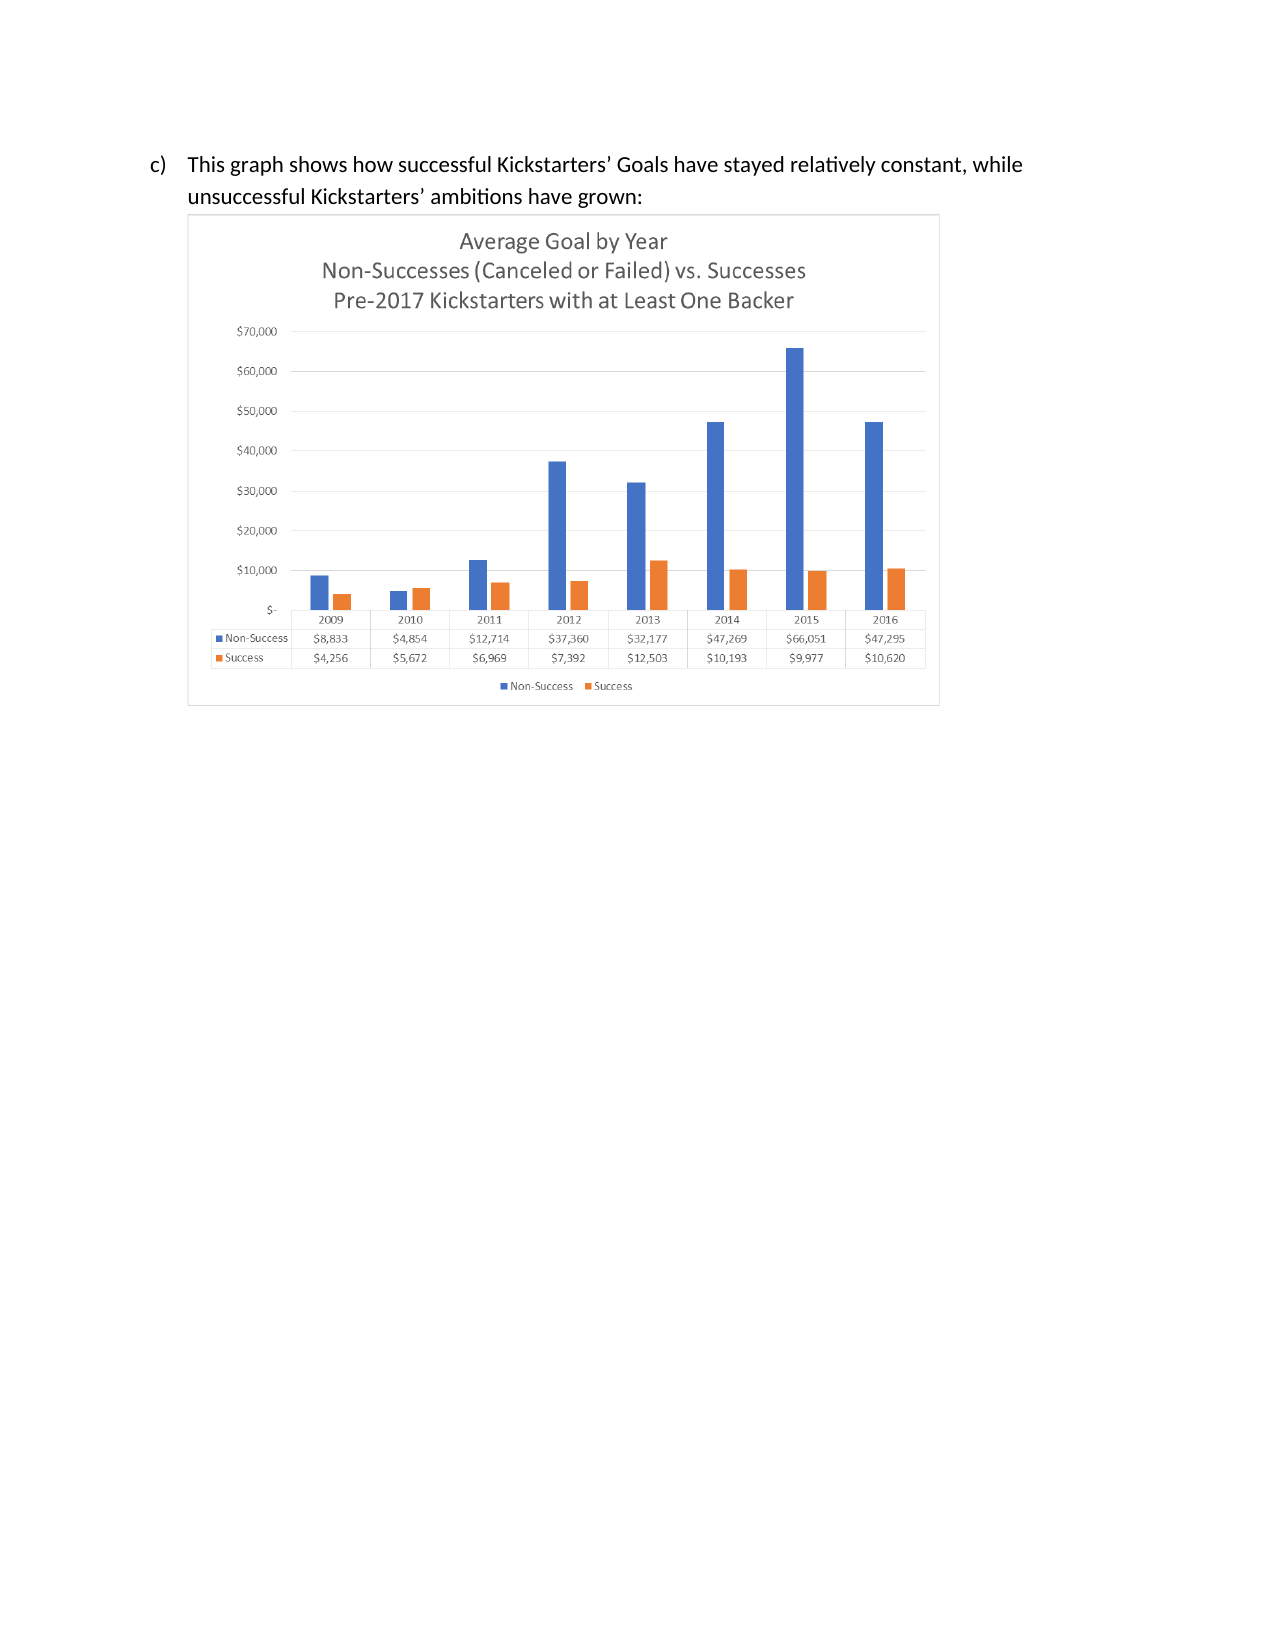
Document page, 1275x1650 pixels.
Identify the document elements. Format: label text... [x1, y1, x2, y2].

picture [187, 214, 940, 706]
